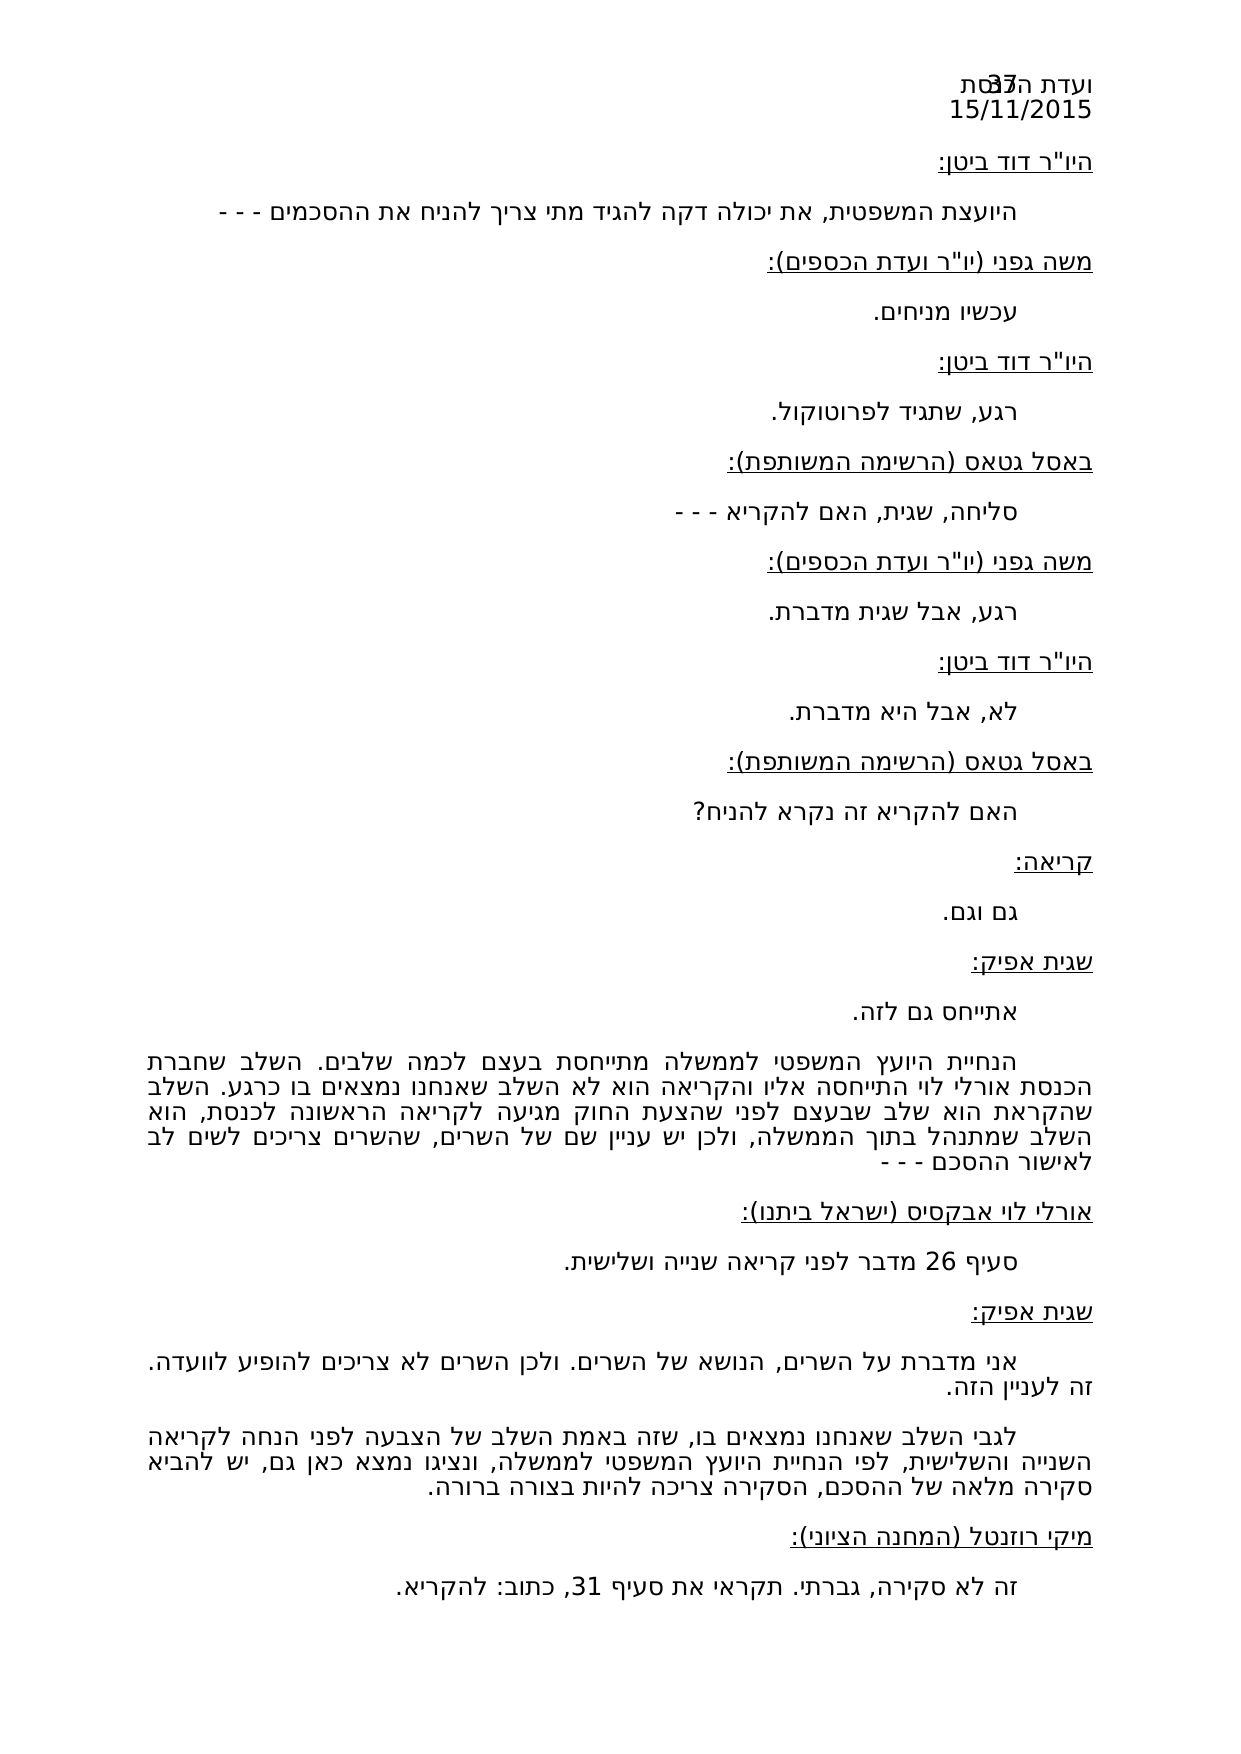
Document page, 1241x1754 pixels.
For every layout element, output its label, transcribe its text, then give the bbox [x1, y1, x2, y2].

text באסל גטאס (הרשימה המשותפת): [147, 450, 1093, 475]
text רגע, שתגיד לפרוטוקול. [147, 400, 1093, 425]
text מיקי רוזנטל (המחנה הציוני): [147, 1525, 1093, 1550]
text סליחה, שגית, האם להקריא - - - [147, 500, 1093, 525]
text האם להקריא זה נקרא להניח? [147, 800, 1093, 825]
text משה גפני (יו"ר ועדת הכספים): [147, 550, 1093, 575]
text משה גפני (יו"ר ועדת הכספים): [147, 250, 1093, 275]
text היועצת המשפטית, את יכולה דקה להגיד מתי צריך להניח את ההסכמים - - - [147, 200, 1093, 225]
text זה לא סקירה, גברתי. תקראי את סעיף 31, כתוב: להקריא. [147, 1575, 1093, 1600]
text אתייחס גם לזה. [147, 1000, 1093, 1025]
text הנחיית היועץ המשפטי לממשלה מתייחסת בעצם לכמה שלבים. השלב שחברת הכנסת אורלי לוי התייחסה אליו והקריאה הוא לא השלב שאנחנו נמצאים בו כרגע. השלב שהקראת הוא שלב שבעצם לפני שהצעת החוק מגיעה לקריאה הראשונה לכנסת, הוא השלב שמתנהל בתוך הממשלה, ולכן יש עניין שם של השרים, שהשרים צריכים לשים לב לאישור ההסכם - - - [147, 1050, 1093, 1175]
text סעיף 26 מדבר לפני קריאה שנייה ושלישית. [147, 1250, 1093, 1275]
text עכשיו מניחים. [147, 300, 1093, 325]
text קריאה: [147, 850, 1093, 875]
text היו"ר דוד ביטן: [147, 150, 1093, 175]
text היו"ר דוד ביטן: [147, 650, 1093, 675]
text אני מדברת על השרים, הנושא של השרים. ולכן השרים לא צריכים להופיע לוועדה. זה לעניין הזה. [147, 1350, 1093, 1400]
text אורלי לוי אבקסיס (ישראל ביתנו): [147, 1200, 1093, 1225]
text רגע, אבל שגית מדברת. [147, 600, 1093, 625]
text שגית אפיק: [147, 950, 1093, 975]
text לגבי השלב שאנחנו נמצאים בו, שזה באמת השלב של הצבעה לפני הנחה לקריאה השנייה והשלישית, לפי הנחיית היועץ המשפטי לממשלה, ונציגו נמצא כאן גם, יש להביא סקירה מלאה של ההסכם, הסקירה צריכה להיות בצורה ברורה. [147, 1425, 1093, 1500]
text באסל גטאס (הרשימה המשותפת): [147, 750, 1093, 775]
text גם וגם. [147, 900, 1093, 925]
text שגית אפיק: [147, 1300, 1093, 1325]
text היו"ר דוד ביטן: [147, 350, 1093, 375]
text לא, אבל היא מדברת. [147, 700, 1093, 725]
